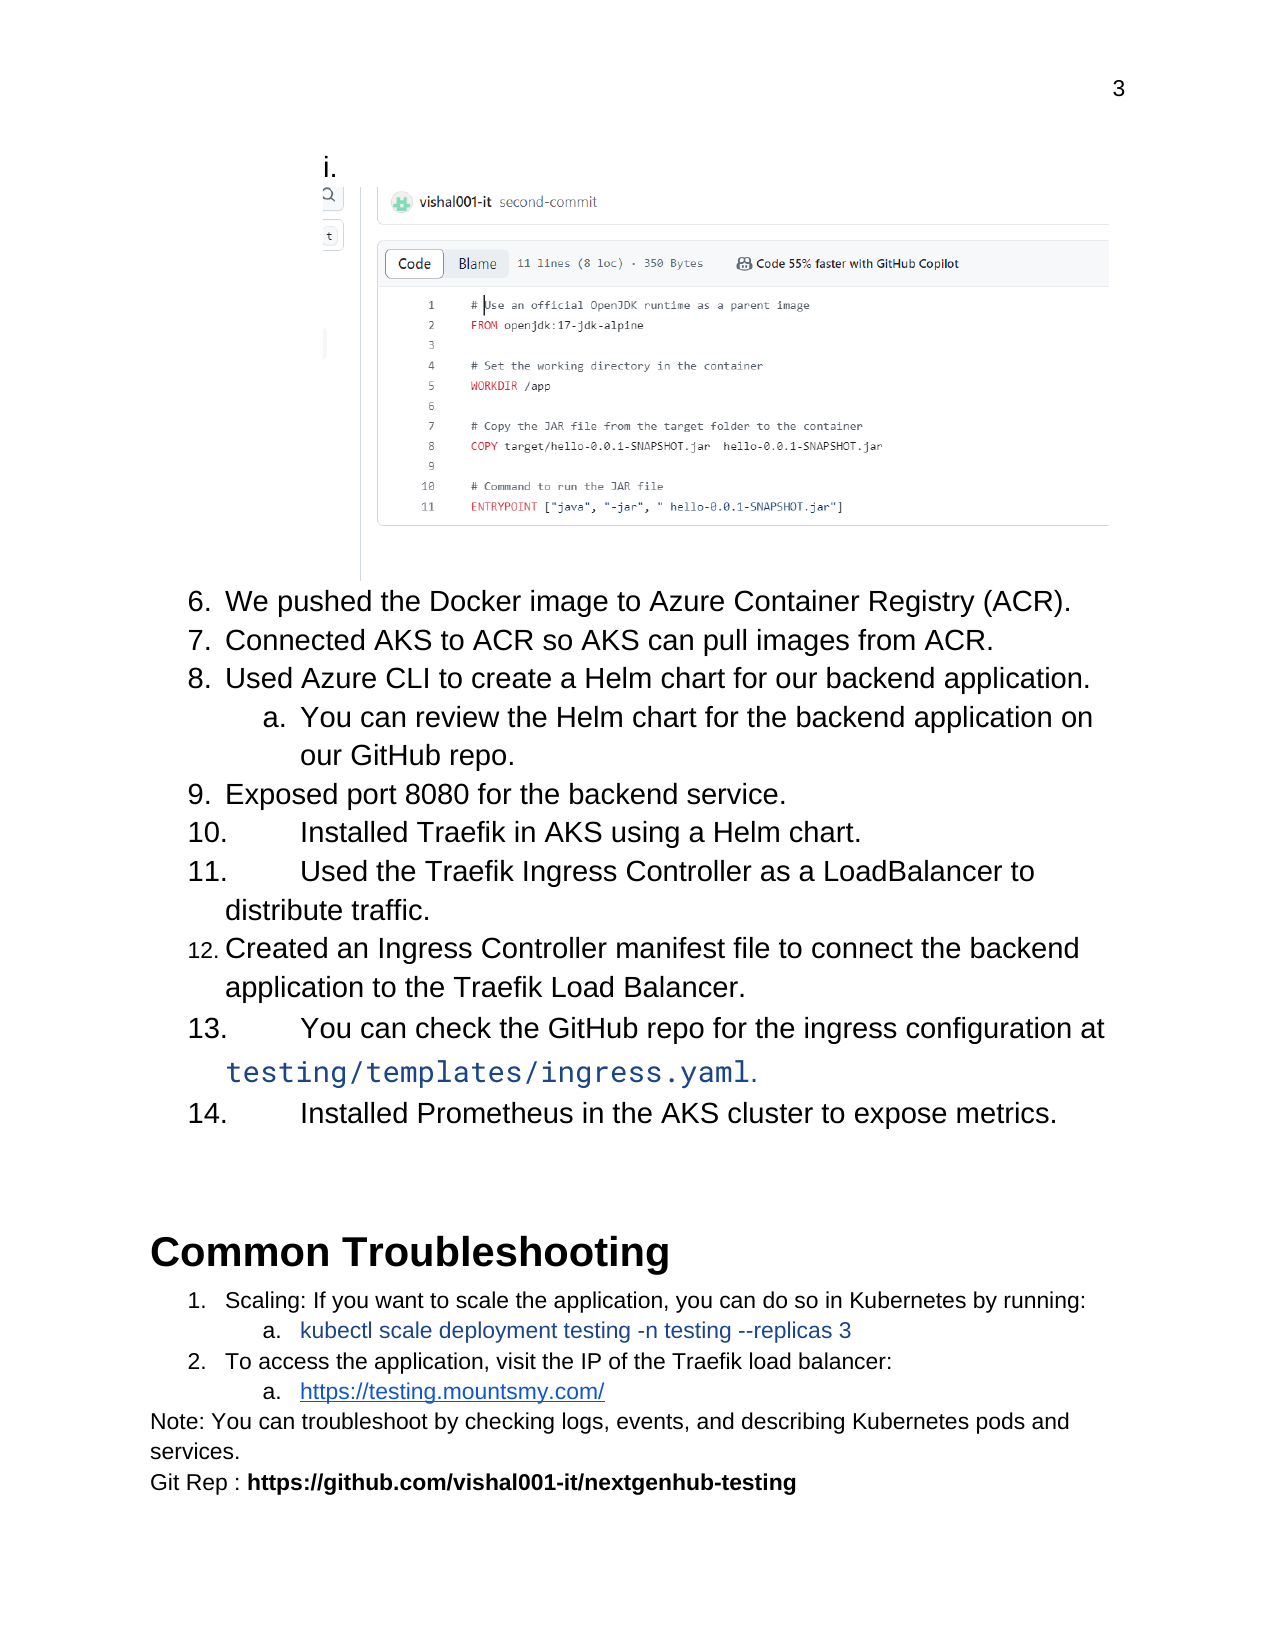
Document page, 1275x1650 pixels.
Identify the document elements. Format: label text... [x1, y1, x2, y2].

picture [322, 187, 1109, 581]
list Used the Traefik Ingress Controller as a LoadBalancer to distribute traffic. [187, 854, 1125, 926]
list We pushed the Docker image to Azure Container Registry (ACR). [187, 584, 1125, 618]
list You can check the GitHub repo for the ingress configuration at testing/templates/ingress.yaml. [187, 1008, 1125, 1091]
list Installed Traefik in AKS using a Helm chart. [187, 815, 1125, 849]
list kubectl scale deployment testing -n testing --replicas 3 [262, 1317, 1125, 1344]
list Connected AKS to ACR so AKS can pull images from ACR. [187, 623, 1125, 656]
list Created an Ingress Controller manifest file to connect the backend application to the Traefik Load Balancer. [187, 931, 1125, 1003]
subtitle Common Troubleshooting [150, 1227, 1125, 1275]
list Scaling: If you want to scale the application, you can do so in Kubernetes by running: [187, 1287, 1125, 1314]
list Used Azure CLI to create a Helm chart for our backend application. [187, 661, 1125, 695]
list Exposed port 8080 for the backend service. [187, 777, 1125, 810]
list To access the application, visit the IP of the Traefik load balancer: [187, 1348, 1125, 1374]
list You can review the Helm chart for the backend application on our GitHub repo. [262, 700, 1125, 772]
text Note: You can troubleshoot by checking logs, events, and describing Kubernetes pods and services. [150, 1408, 1125, 1465]
text Git Rep : https://github.com/vishal001-it/nextgenhub-testing [150, 1468, 1125, 1495]
list https://testing.mountsmy.com/ [262, 1378, 1125, 1404]
list Installed Prometheus in the AKS cluster to expose metrics. [187, 1096, 1125, 1130]
